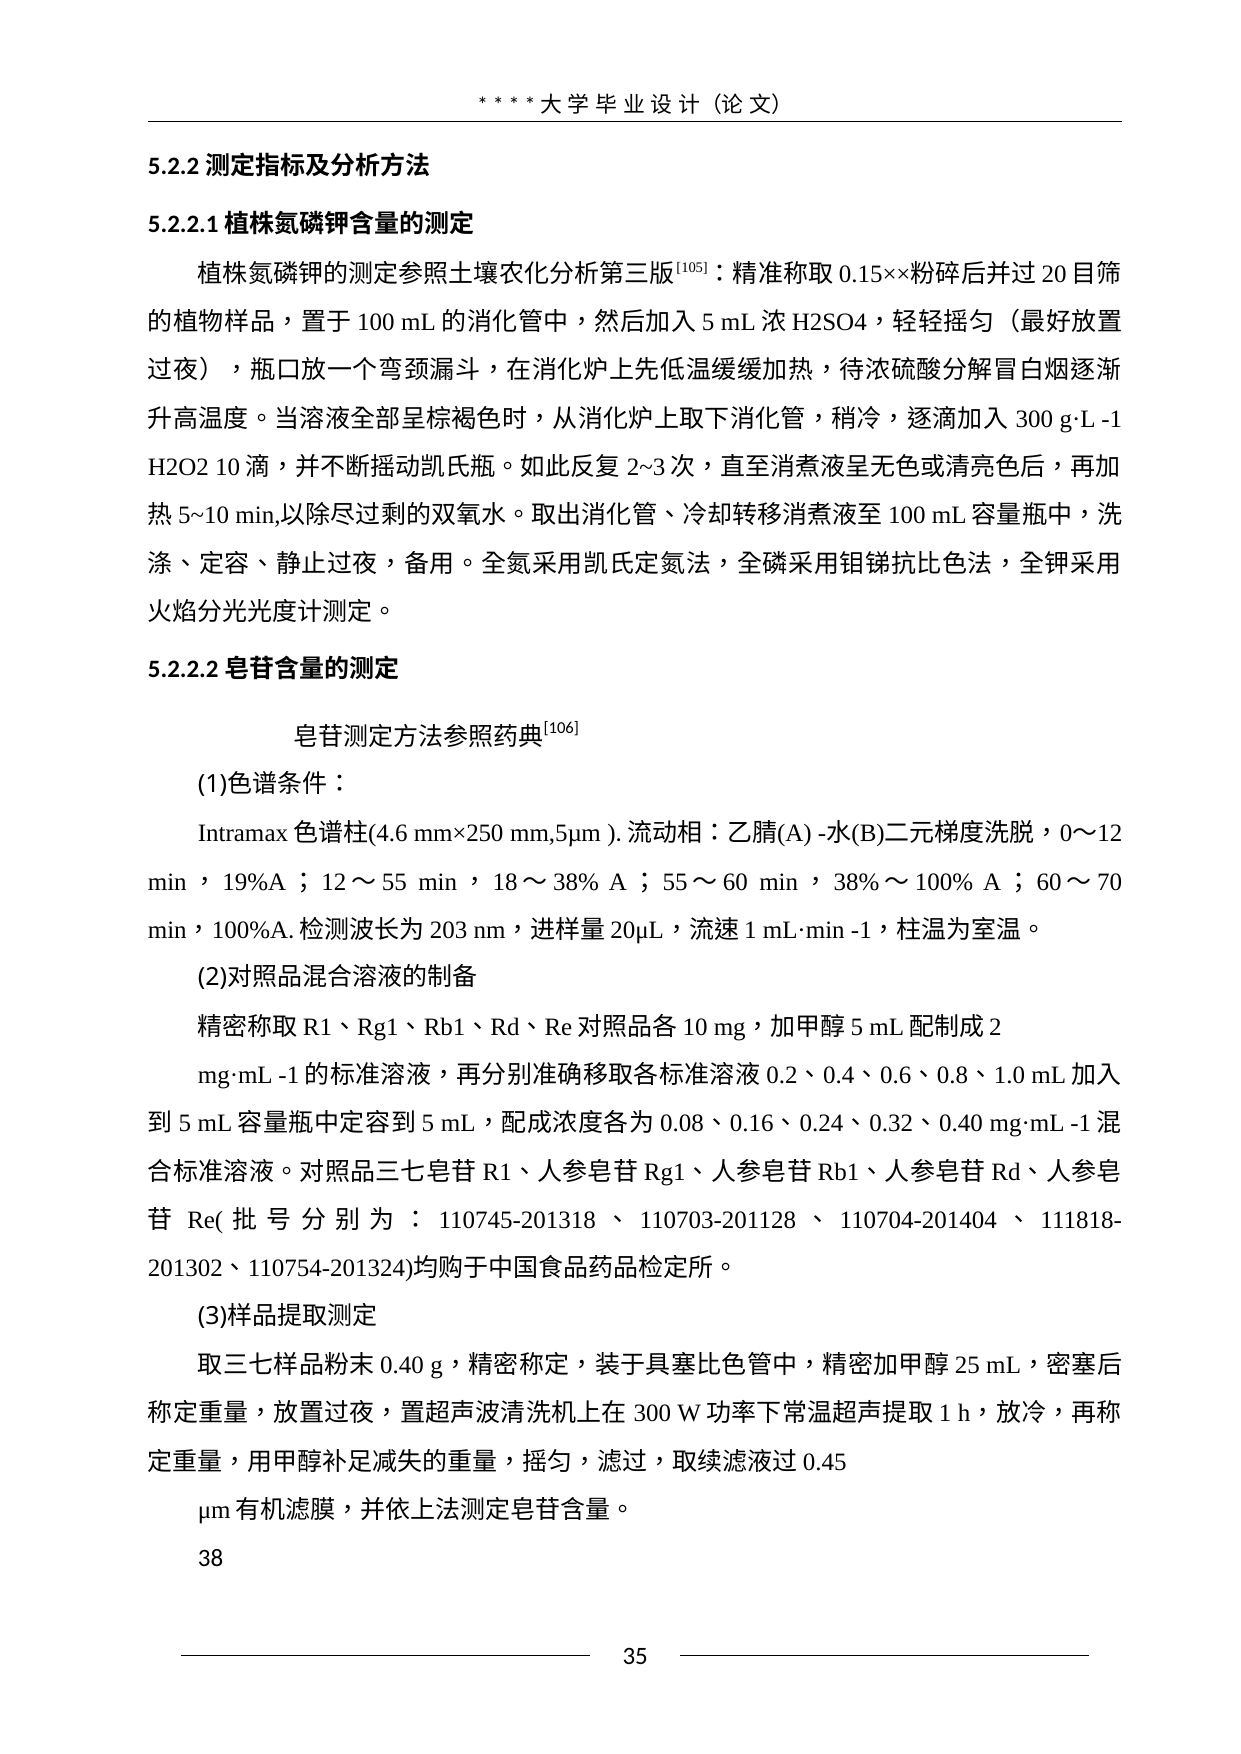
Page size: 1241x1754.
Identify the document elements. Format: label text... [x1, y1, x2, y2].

text mg·mL -1的标准溶液，再分别准确移取各标准溶液0.2、0.4、0.6、0.8、1.0 mL加入到5 mL容量瓶中定容到5 mL，配成浓度各为0.08、0.16、0.24、0.32、0.40 mg·mL -1混合标准溶液。对照品三七皂苷R1、人参皂苷Rg1、人参皂苷Rb1、人参皂苷Rd、人参皂苷Re(批号分别为：110745-201318、110703-201128、110704-201404、111818-201302、110754-201324)均购于中国食品药品检定所。 [148, 1041, 1122, 1283]
text 精密称取R1、Rg1、Rb1、Rd、Re对照品各10 mg，加甲醇5 mL配制成2 [148, 993, 1122, 1041]
text 取三七样品粉末0.40 g，精密称定，装于具塞比色管中，精密加甲醇25 mL，密塞后称定重量，放置过夜，置超声波清洗机上在300 W功率下常温超声提取1 h，放冷，再称定重量，用甲醇补足减失的重量，摇匀，滤过，取续滤液过0.45 [148, 1331, 1122, 1476]
subtitle 5.2.2.1 植株氮磷钾含量的测定 [148, 206, 1122, 240]
text (3)样品提取测定 [148, 1283, 1122, 1331]
text Intramax色谱柱(4.6 mm×250 mm,5µm ). 流动相：乙腈(A) -水(B)二元梯度洗脱，0～12 min，19%A；12～55 min，18～38% A；55～60 min，38%～100% A；60～70 min，100%A. 检测波长为203 nm，进样量20μL，流速1 mL·min -1，柱温为室温。 [148, 800, 1122, 945]
text 38 [148, 1525, 1122, 1573]
subtitle 5.2.2.2 皂苷含量的测定 [148, 651, 1122, 685]
text (2)对照品混合溶液的制备 [148, 945, 1122, 993]
subtitle 5.2.2 测定指标及分析方法 [148, 148, 1122, 182]
text 植株氮磷钾的测定参照土壤农化分析第三版[105]：精准称取0.15××粉碎后并过20目筛的植物样品，置于100 mL的消化管中，然后加入5 mL浓H2SO4，轻轻摇匀（最好放置过夜），瓶口放一个弯颈漏斗，在消化炉上先低温缓缓加热，待浓硫酸分解冒白烟逐渐升高温度。当溶液全部呈棕褐色时，从消化炉上取下消化管，稍冷，逐滴加入300 g·L -1 H2O2 10滴，并不断摇动凯氏瓶。如此反复2~3次，直至消煮液呈无色或清亮色后，再加热5~10 min,以除尽过剩的双氧水。取出消化管、冷却转移消煮液至100 mL容量瓶中，洗涤、定容、静止过夜，备用。全氮采用凯氏定氮法，全磷采用钼锑抗比色法，全钾采用火焰分光光度计测定。 [148, 240, 1122, 627]
text 皂苷测定方法参照药典[106] [293, 703, 1122, 751]
text μm有机滤膜，并依上法测定皂苷含量。 [148, 1476, 1122, 1525]
text (1)色谱条件： [148, 751, 1122, 800]
